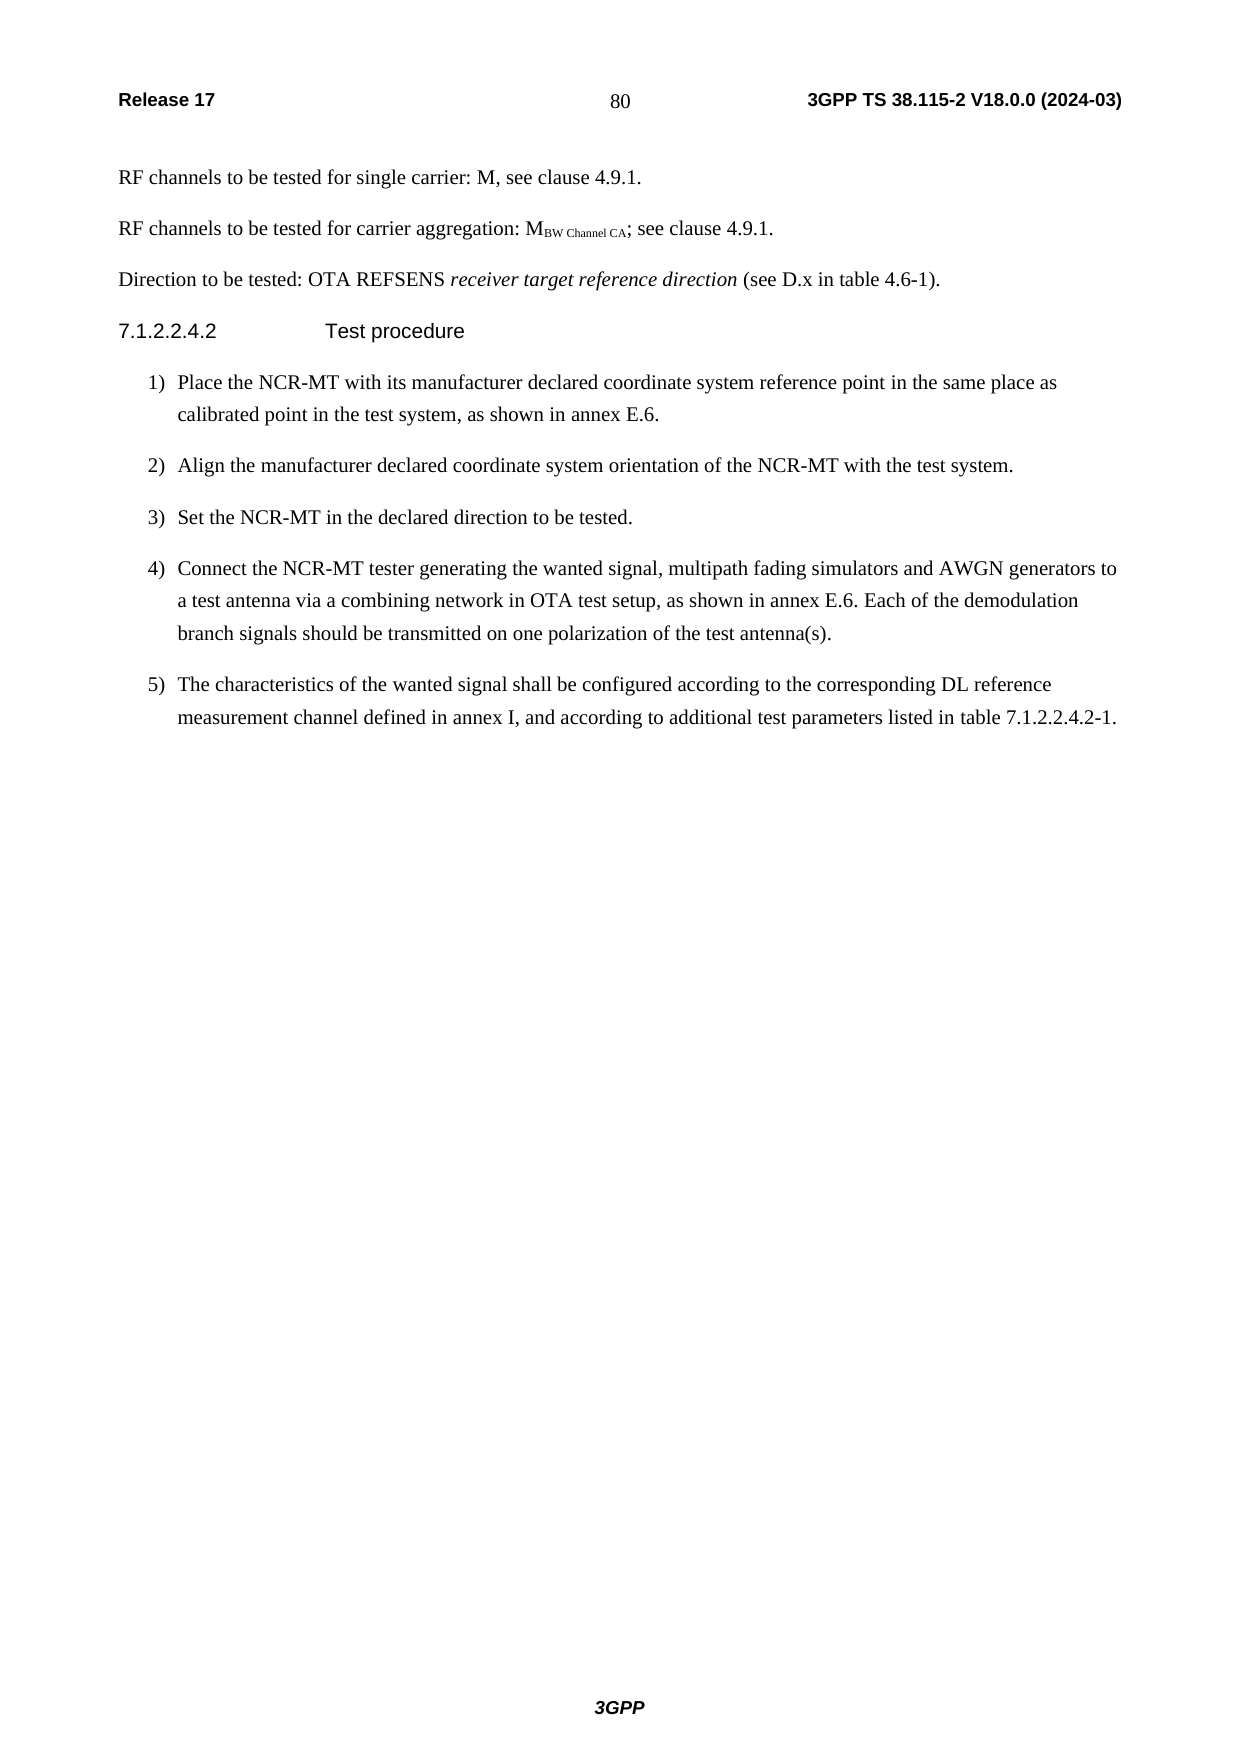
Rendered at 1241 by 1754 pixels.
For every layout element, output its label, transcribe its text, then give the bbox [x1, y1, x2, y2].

text 1) Place the NCR-MT with its manufacturer declared coordinate system reference point in the same place as calibrated point in the test system, as shown in annex E.6. [148, 365, 1122, 430]
text RF channels to be tested for single carrier: M, see clause 4.9.1. [118, 160, 1122, 193]
text Direction to be tested: OTA REFSENS receiver target reference direction (see D.x in table 4.6-1). [118, 263, 1122, 295]
text 4) Connect the NCR-MT tester generating the wanted signal, multipath fading simulators and AWGN generators to a test antenna via a combining network in OTA test setup, as shown in annex E.6. Each of the demodulation branch signals should be transmitted on one polarization of the test antenna(s). [148, 552, 1122, 649]
text 7.1.2.2.4.2 Test procedure [118, 314, 1122, 347]
text 5) The characteristics of the wanted signal shall be configured according to the corresponding DL reference measurement channel defined in annex I, and according to additional test parameters listed in table 7.1.2.2.4.2-1. [148, 668, 1122, 733]
text RF channels to be tested for carrier aggregation: MBW Channel CA; see clause 4.9.1. [118, 212, 1122, 244]
text 3) Set the NCR-MT in the declared direction to be tested. [148, 500, 1122, 533]
text 2) Align the manufacturer declared coordinate system orientation of the NCR-MT with the test system. [148, 449, 1122, 482]
